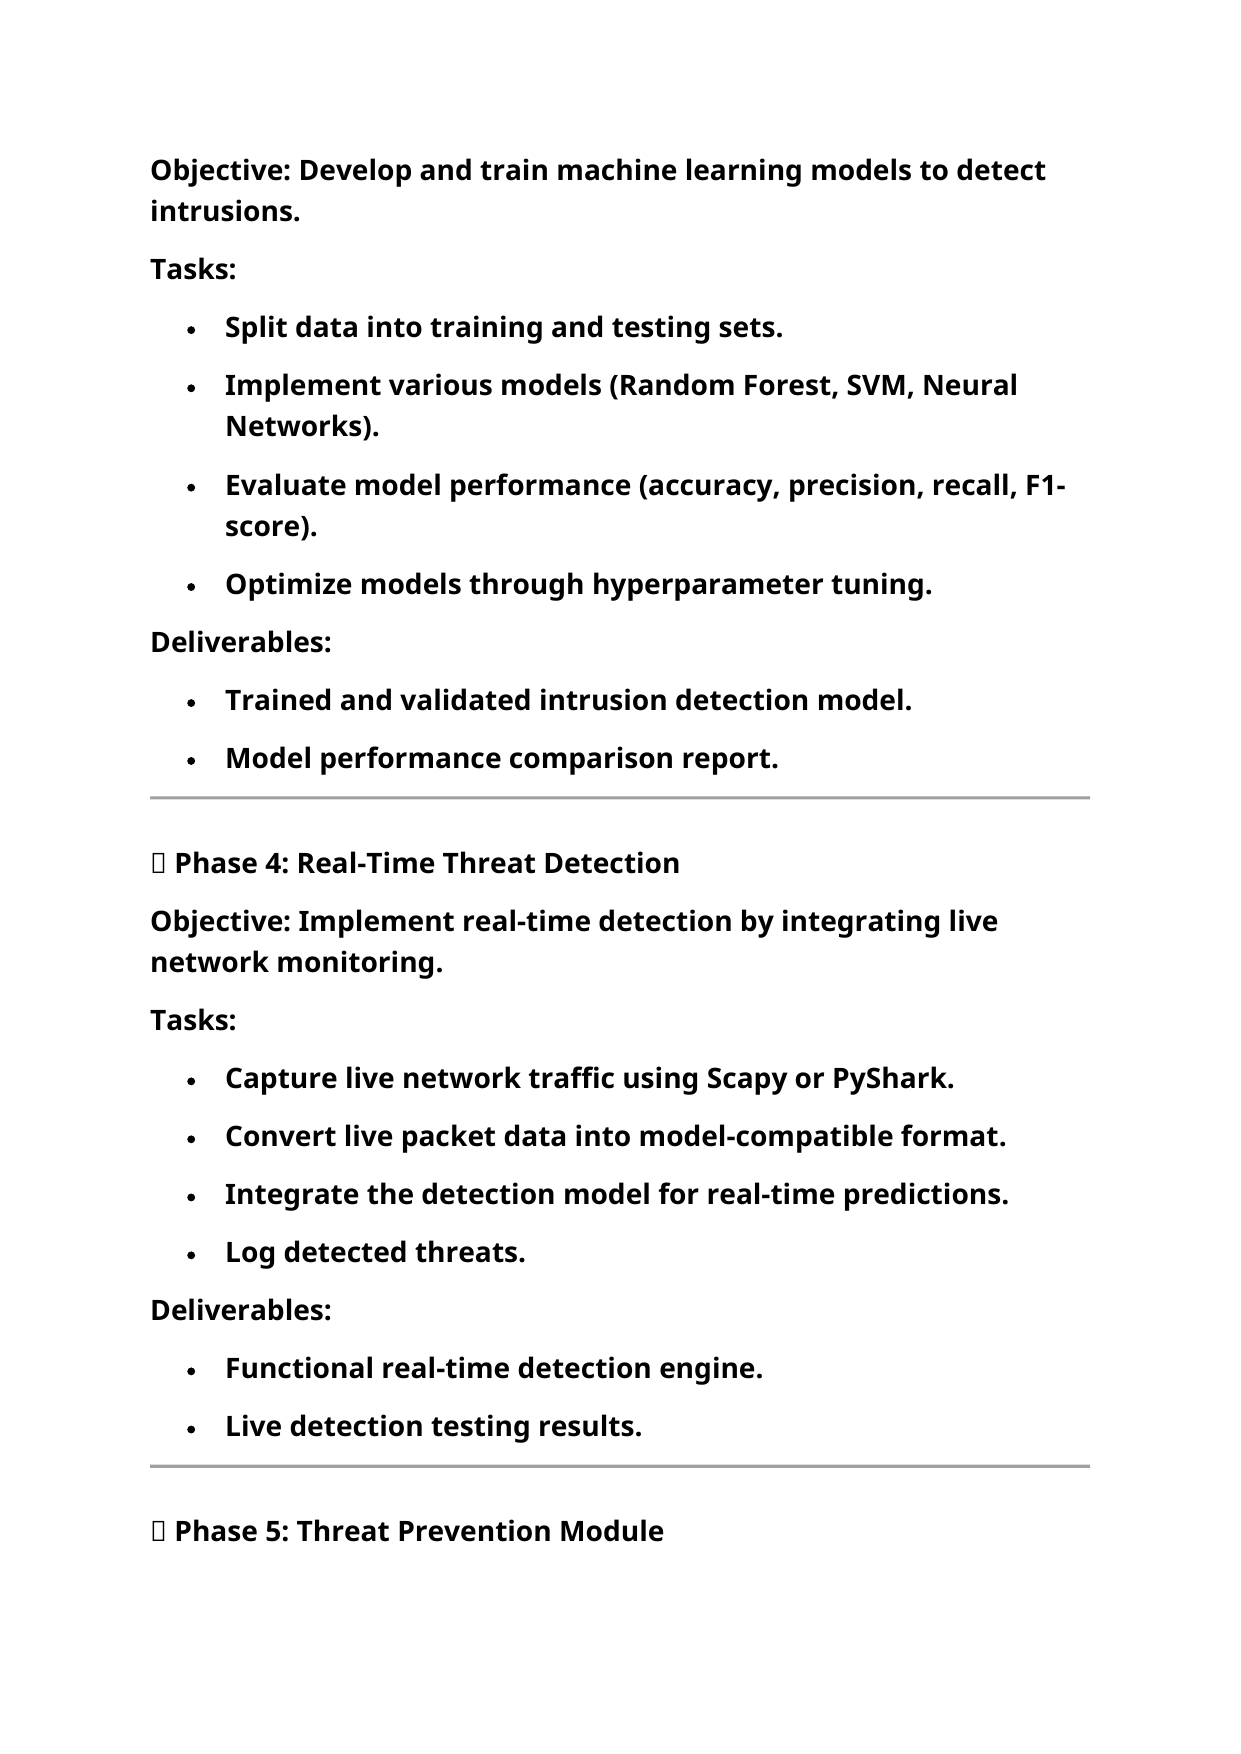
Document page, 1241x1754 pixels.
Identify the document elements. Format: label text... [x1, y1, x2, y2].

list Live detection testing results. [187, 1407, 1090, 1445]
list Split data into training and testing sets. [187, 307, 1090, 346]
list Functional real-time detection engine. [187, 1349, 1090, 1387]
list Integrate the detection model for real-time predictions. [187, 1174, 1090, 1213]
list Evaluate model performance (accuracy, precision, recall, F1-score). [187, 465, 1090, 544]
text Tasks: [150, 1001, 1090, 1039]
list Convert live packet data into model-compatible format. [187, 1117, 1090, 1155]
text Deliverables: [150, 1291, 1090, 1329]
text Tasks: [150, 249, 1090, 288]
list Model performance comparison report. [187, 738, 1090, 777]
list Capture live network traffic using Scapy or PyShark. [187, 1058, 1090, 1097]
list Log detected threats. [187, 1233, 1090, 1271]
list Optimize models through hyperparameter tuning. [187, 564, 1090, 602]
text Objective: Implement real-time detection by integrating live network monitoring. [150, 901, 1090, 981]
list Implement various models (Random Forest, SVM, Neural Networks). [187, 365, 1090, 445]
list Trained and validated intrusion detection model. [187, 680, 1090, 718]
text 📌 Phase 5: Threat Prevention Module [150, 1512, 1090, 1550]
text Deliverables: [150, 622, 1090, 661]
text Objective: Develop and train machine learning models to detect intrusions. [150, 150, 1090, 230]
text 📌 Phase 4: Real-Time Threat Detection [150, 843, 1090, 881]
